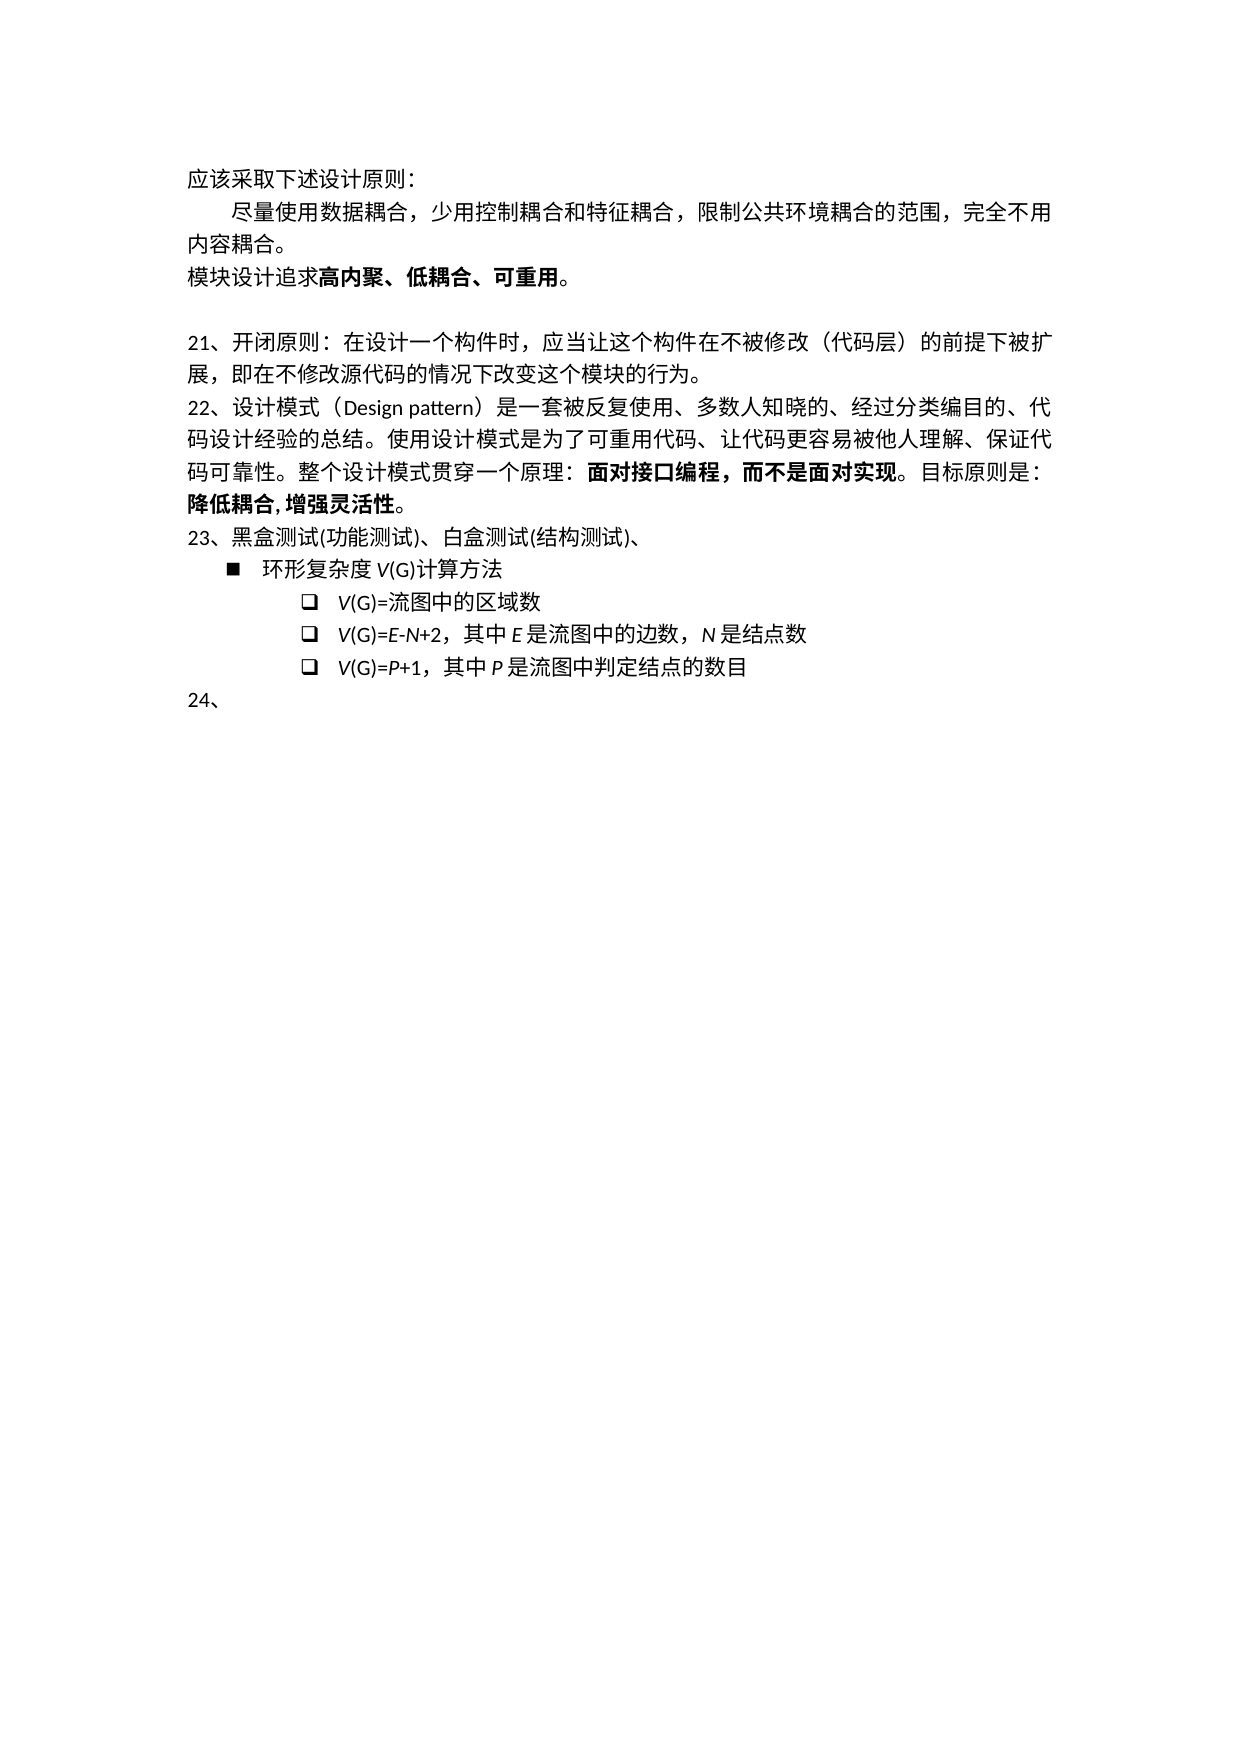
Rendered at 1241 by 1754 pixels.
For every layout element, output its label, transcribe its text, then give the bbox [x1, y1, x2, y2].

text 24、 [187, 682, 1053, 714]
text 尽量使用数据耦合，少用控制耦合和特征耦合，限制公共环境耦合的范围，完全不用内容耦合。 [187, 194, 1053, 259]
list V(G)=流图中的区域数 [300, 584, 1053, 617]
text 模块设计追求高内聚、低耦合、可重用。 [187, 259, 1053, 292]
text 23、黑盒测试(功能测试)、白盒测试(结构测试)、 [187, 519, 1053, 552]
list V(G)=P+1，其中P是流图中判定结点的数目 [300, 649, 1053, 682]
text 应该采取下述设计原则： [187, 162, 1053, 194]
list V(G)=E-N+2，其中E是流图中的边数，N是结点数 [300, 617, 1053, 649]
text 22、设计模式（Design pattern）是一套被反复使用、多数人知晓的、经过分类编目的、代码设计经验的总结。使用设计模式是为了可重用代码、让代码更容易被他人理解、保证代码可靠性。整个设计模式贯穿一个原理：面对接口编程，而不是面对实现。目标原则是：降低耦合, 增强灵活性。 [187, 389, 1053, 519]
list 环形复杂度V(G)计算方法 [225, 552, 1053, 584]
text 21、开闭原则：在设计一个构件时，应当让这个构件在不被修改（代码层）的前提下被扩展，即在不修改源代码的情况下改变这个模块的行为。 [187, 324, 1053, 389]
